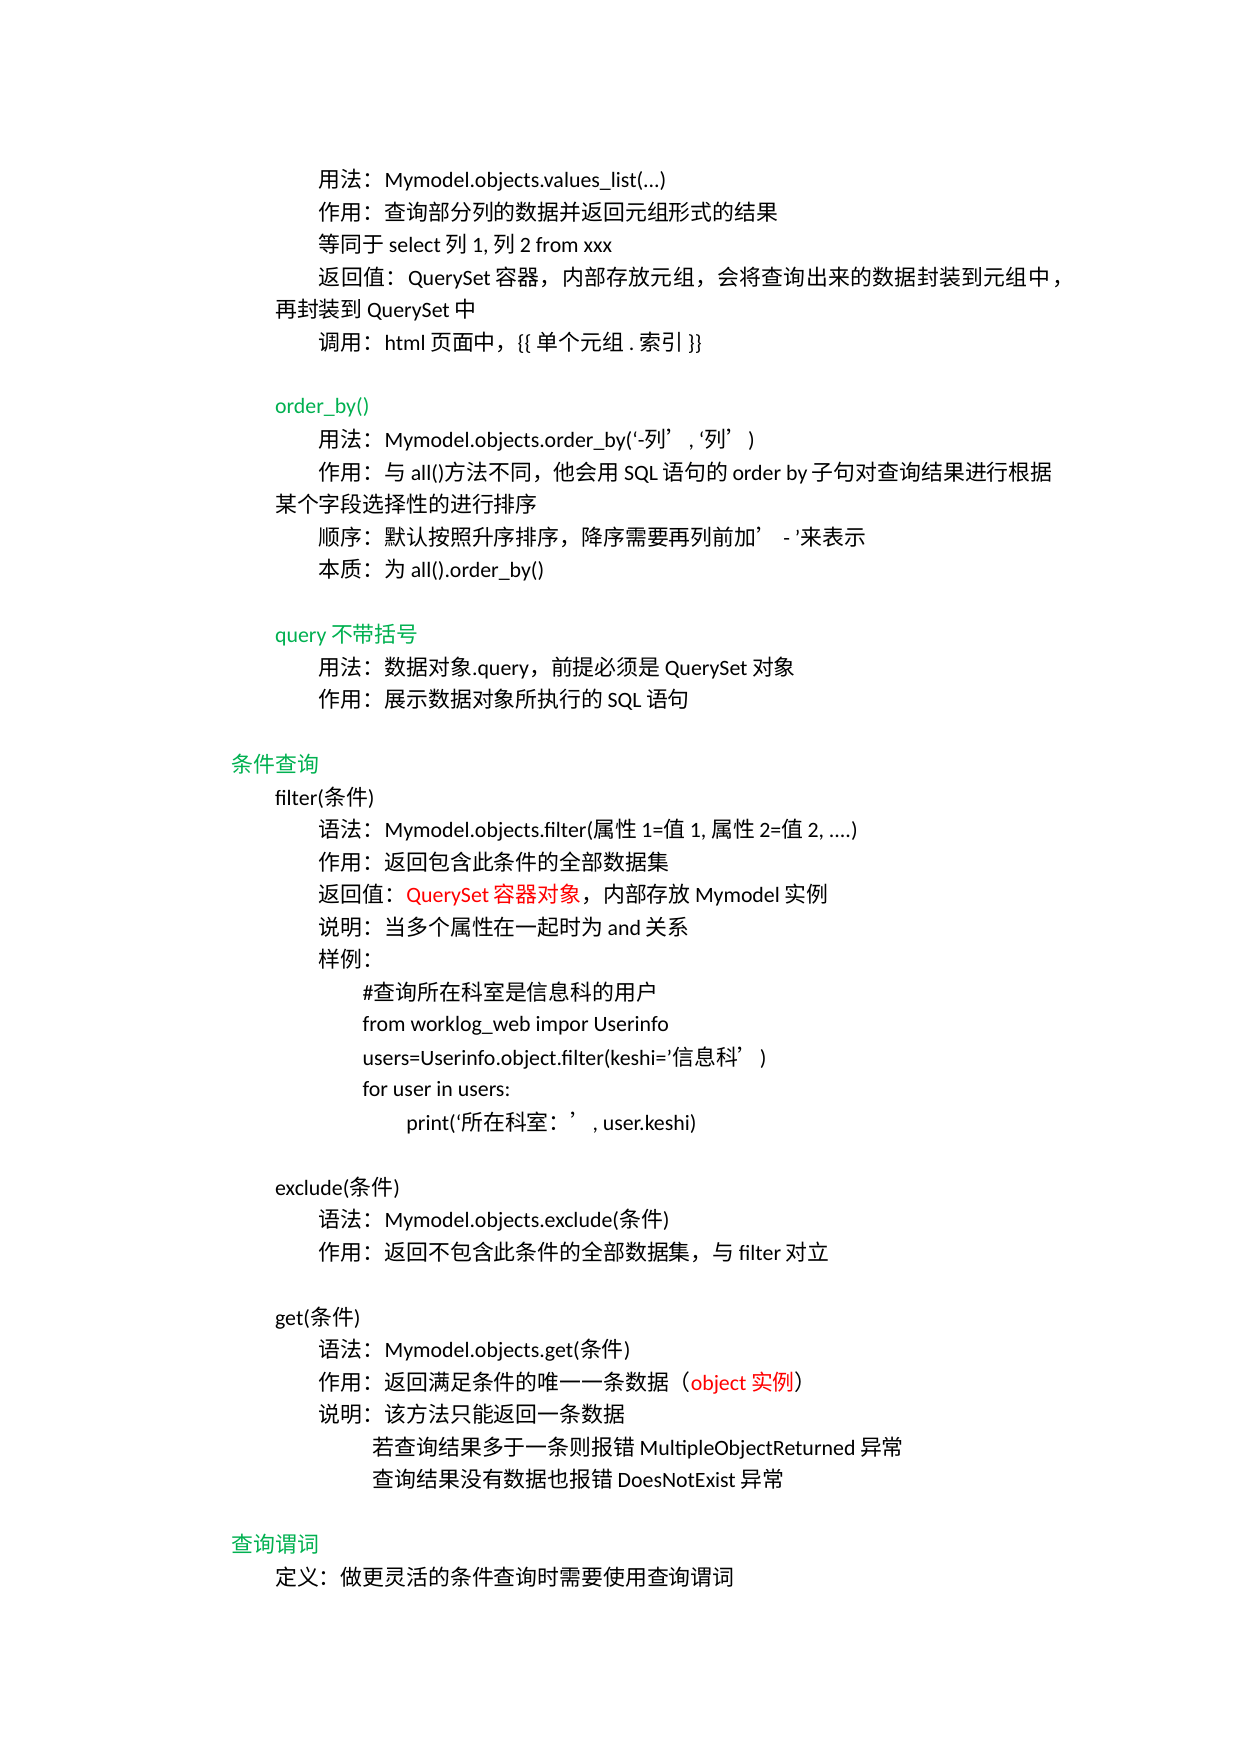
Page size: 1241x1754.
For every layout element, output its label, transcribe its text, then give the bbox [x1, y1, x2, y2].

list 作用：返回不包含此条件的全部数据集，与filter对立 [275, 1234, 1053, 1267]
list 调用：html页面中，{{ 单个元组 . 索引 }} [275, 324, 1053, 357]
list 查询谓词 [187, 1527, 1053, 1559]
list from worklog_web impor Userinfo [319, 1007, 1053, 1039]
list 若查询结果多于一条则报错MultipleObjectReturned异常 [187, 1429, 1053, 1462]
list 定义：做更灵活的条件查询时需要使用查询谓词 [231, 1559, 1053, 1592]
list 等同于select 列1, 列2 from xxx [275, 227, 1053, 259]
list 作用：查询部分列的数据并返回元组形式的结果 [275, 194, 1053, 227]
list 返回值：QuerySet容器，内部存放元组，会将查询出来的数据封装到元组中，再封装到QuerySet中 [275, 259, 1053, 324]
list 样例： [275, 942, 1053, 974]
list order_by() [231, 389, 1053, 422]
list 语法：Mymodel.objects.exclude(条件) [275, 1202, 1053, 1234]
list 语法：Mymodel.objects.get(条件) [275, 1332, 1053, 1364]
list 条件查询 [187, 747, 1053, 779]
list 说明：当多个属性在一起时为and关系 [275, 909, 1053, 942]
list 语法：Mymodel.objects.filter(属性1=值1, 属性2=值2, ....) [275, 812, 1053, 844]
list exclude(条件) [231, 1169, 1053, 1202]
list get(条件) [231, 1299, 1053, 1332]
list 说明：该方法只能返回一条数据 [275, 1397, 1053, 1429]
list for user in users: [319, 1072, 1053, 1104]
list query不带括号 [231, 617, 1053, 649]
list #查询所在科室是信息科的用户 [319, 974, 1053, 1007]
list 用法：数据对象.query，前提必须是QuerySet对象 [275, 649, 1053, 682]
list 作用：展示数据对象所执行的SQL语句 [275, 682, 1053, 714]
list 作用：与all()方法不同，他会用SQL语句的order by子句对查询结果进行根据某个字段选择性的进行排序 [275, 454, 1053, 519]
list print(‘所在科室：’, user.keshi) [362, 1104, 1053, 1137]
list filter(条件) [231, 779, 1053, 812]
list 作用：返回包含此条件的全部数据集 [275, 844, 1053, 877]
list 用法：Mymodel.objects.order_by(‘-列’, ‘列’) [275, 422, 1053, 454]
list 返回值：QuerySet容器对象，内部存放Mymodel实例 [275, 877, 1053, 909]
list 顺序：默认按照升序排序，降序需要再列前加’ - ’来表示 [275, 519, 1053, 552]
list 本质：为all().order_by() [275, 552, 1053, 584]
list 作用：返回满足条件的唯一一条数据（object实例） [275, 1364, 1053, 1397]
list 用法：Mymodel.objects.values_list(...) [275, 162, 1053, 194]
list 查询结果没有数据也报错DoesNotExist异常 [319, 1462, 1053, 1494]
list users=Userinfo.object.filter(keshi=’信息科’) [319, 1039, 1053, 1072]
